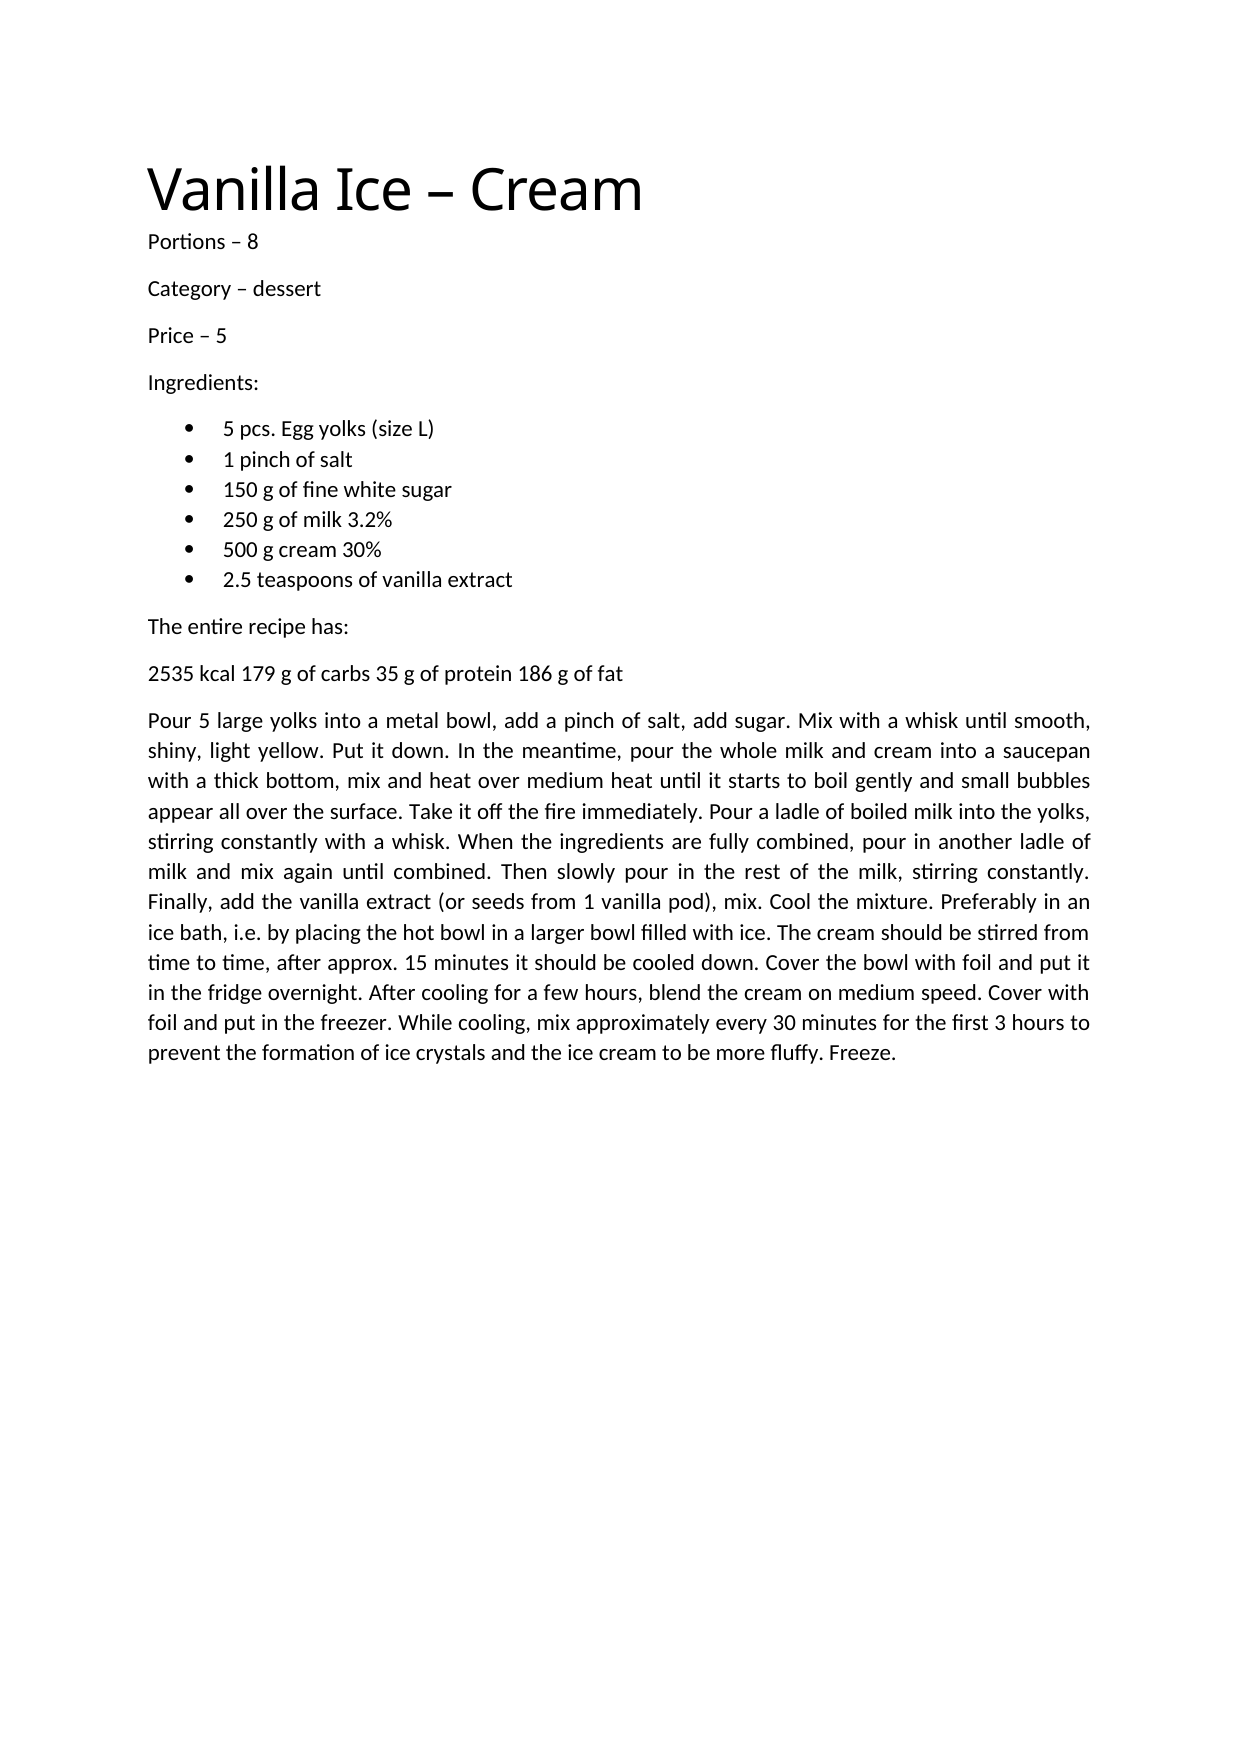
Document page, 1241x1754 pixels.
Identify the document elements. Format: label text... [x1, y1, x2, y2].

title Vanilla Ice – Cream [148, 148, 1093, 227]
text Price – 5 [148, 321, 1093, 349]
text Pour 5 large yolks into a metal bowl, add a pinch of salt, add sugar. Mix with a whisk until smooth, shiny, light yellow. Put it down. In the meantime, pour the whole milk and cream into a saucepan with a thick bottom, mix and heat over medium heat until it starts to boil gently and small bubbles appear all over the surface. Take it off the fire immediately. Pour a ladle of boiled milk into the yolks, stirring constantly with a whisk. When the ingredients are fully combined, pour in another ladle of milk and mix again until combined. Then slowly pour in the rest of the milk, stirring constantly. Finally, add the vanilla extract (or seeds from 1 vanilla pod), mix. Cool the mixture. Preferably in an ice bath, i.e. by placing the hot bowl in a larger bowl filled with ice. The cream should be stirred from time to time, after approx. 15 minutes it should be cooled down. Cover the bowl with foil and put it in the fridge overnight. After cooling for a few hours, blend the cream on medium speed. Cover with foil and put in the freezer. While cooling, mix approximately every 30 minutes for the first 3 hours to prevent the formation of ice crystals and the ice cream to be more fluffy. Freeze. [148, 706, 1093, 1067]
list 5 pcs. Egg yolks (size L) [185, 414, 1093, 443]
list 2.5 teaspoons of vanilla extract [185, 566, 1093, 594]
list 1 pinch of salt [185, 445, 1093, 473]
text Ingredients: [148, 368, 1093, 396]
list 150 g of fine white sugar [185, 475, 1093, 503]
text 2535 kcal 179 g of carbs 35 g of protein 186 g of fat [148, 659, 1093, 687]
list 250 g of milk 3.2% [185, 505, 1093, 533]
text Category – dessert [148, 274, 1093, 302]
text The entire recipe has: [148, 612, 1093, 641]
text Portions – 8 [148, 227, 1093, 255]
list 500 g cream 30% [185, 535, 1093, 563]
